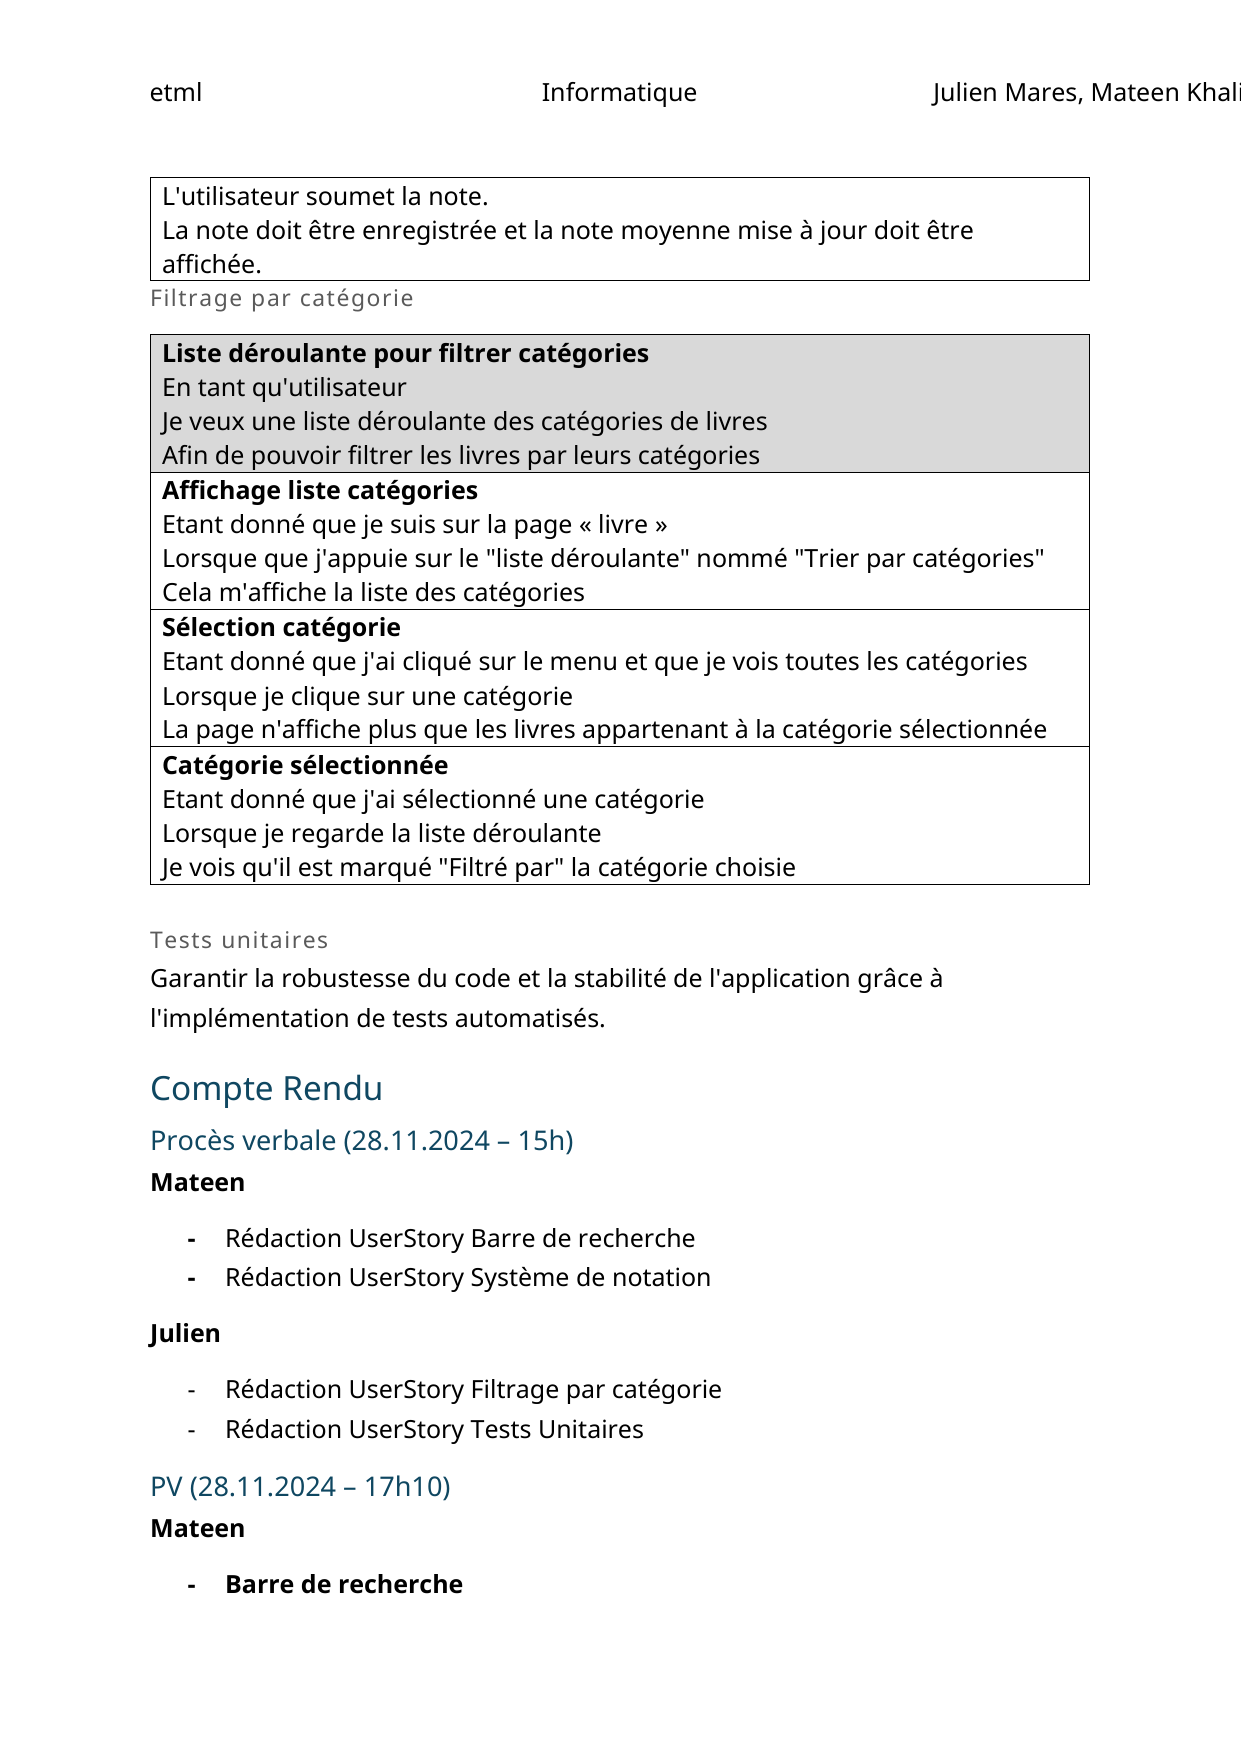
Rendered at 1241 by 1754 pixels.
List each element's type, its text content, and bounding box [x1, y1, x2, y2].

subtitle PV (28.11.2024 – 17h10) [150, 1468, 1090, 1504]
list Barre de recherche [187, 1567, 1090, 1601]
text Garantir la robustesse du code et la stabilité de l'application grâce à l'implémentation de tests automatisés. [150, 961, 1090, 1034]
table_cell Catégorie sélectionnée Etant donné que j'ai sélectionné une catégorie Lorsque je regarde la liste déroulante Je vois qu'il est marqué "Filtré par" la catégorie choisie [151, 747, 1089, 883]
text Mateen [150, 1510, 1090, 1544]
subtitle Procès verbale (28.11.2024 – 15h) [150, 1121, 1090, 1158]
table_cell Sélection catégorie Etant donné que j'ai cliqué sur le menu et que je vois toutes les catégories Lorsque je clique sur une catégorie La page n'affiche plus que les livres appartenant à la catégorie sélectionnée [151, 610, 1089, 746]
table_cell Affichage liste catégories Etant donné que je suis sur la page « livre » Lorsque que j'appuie sur le "liste déroulante" nommé "Trier par catégories" Cela m'affiche la liste des catégories [151, 473, 1089, 609]
subtitle Compte Rendu [150, 1065, 1090, 1110]
text Tests unitaires [150, 924, 1090, 955]
list Rédaction UserStory Tests Unitaires [187, 1412, 1090, 1446]
list Rédaction UserStory Filtrage par catégorie [187, 1372, 1090, 1406]
text Julien [150, 1316, 1090, 1350]
text Mateen [150, 1164, 1090, 1198]
list Rédaction UserStory Barre de recherche [187, 1220, 1090, 1254]
list Rédaction UserStory Système de notation [187, 1260, 1090, 1294]
table_header Liste déroulante pour filtrer catégories En tant qu'utilisateur Je veux une liste déroulante des catégories de livres Afin de pouvoir filtrer les livres par leurs catégories [151, 335, 1089, 472]
subtitle Filtrage par catégorie [150, 281, 1090, 313]
